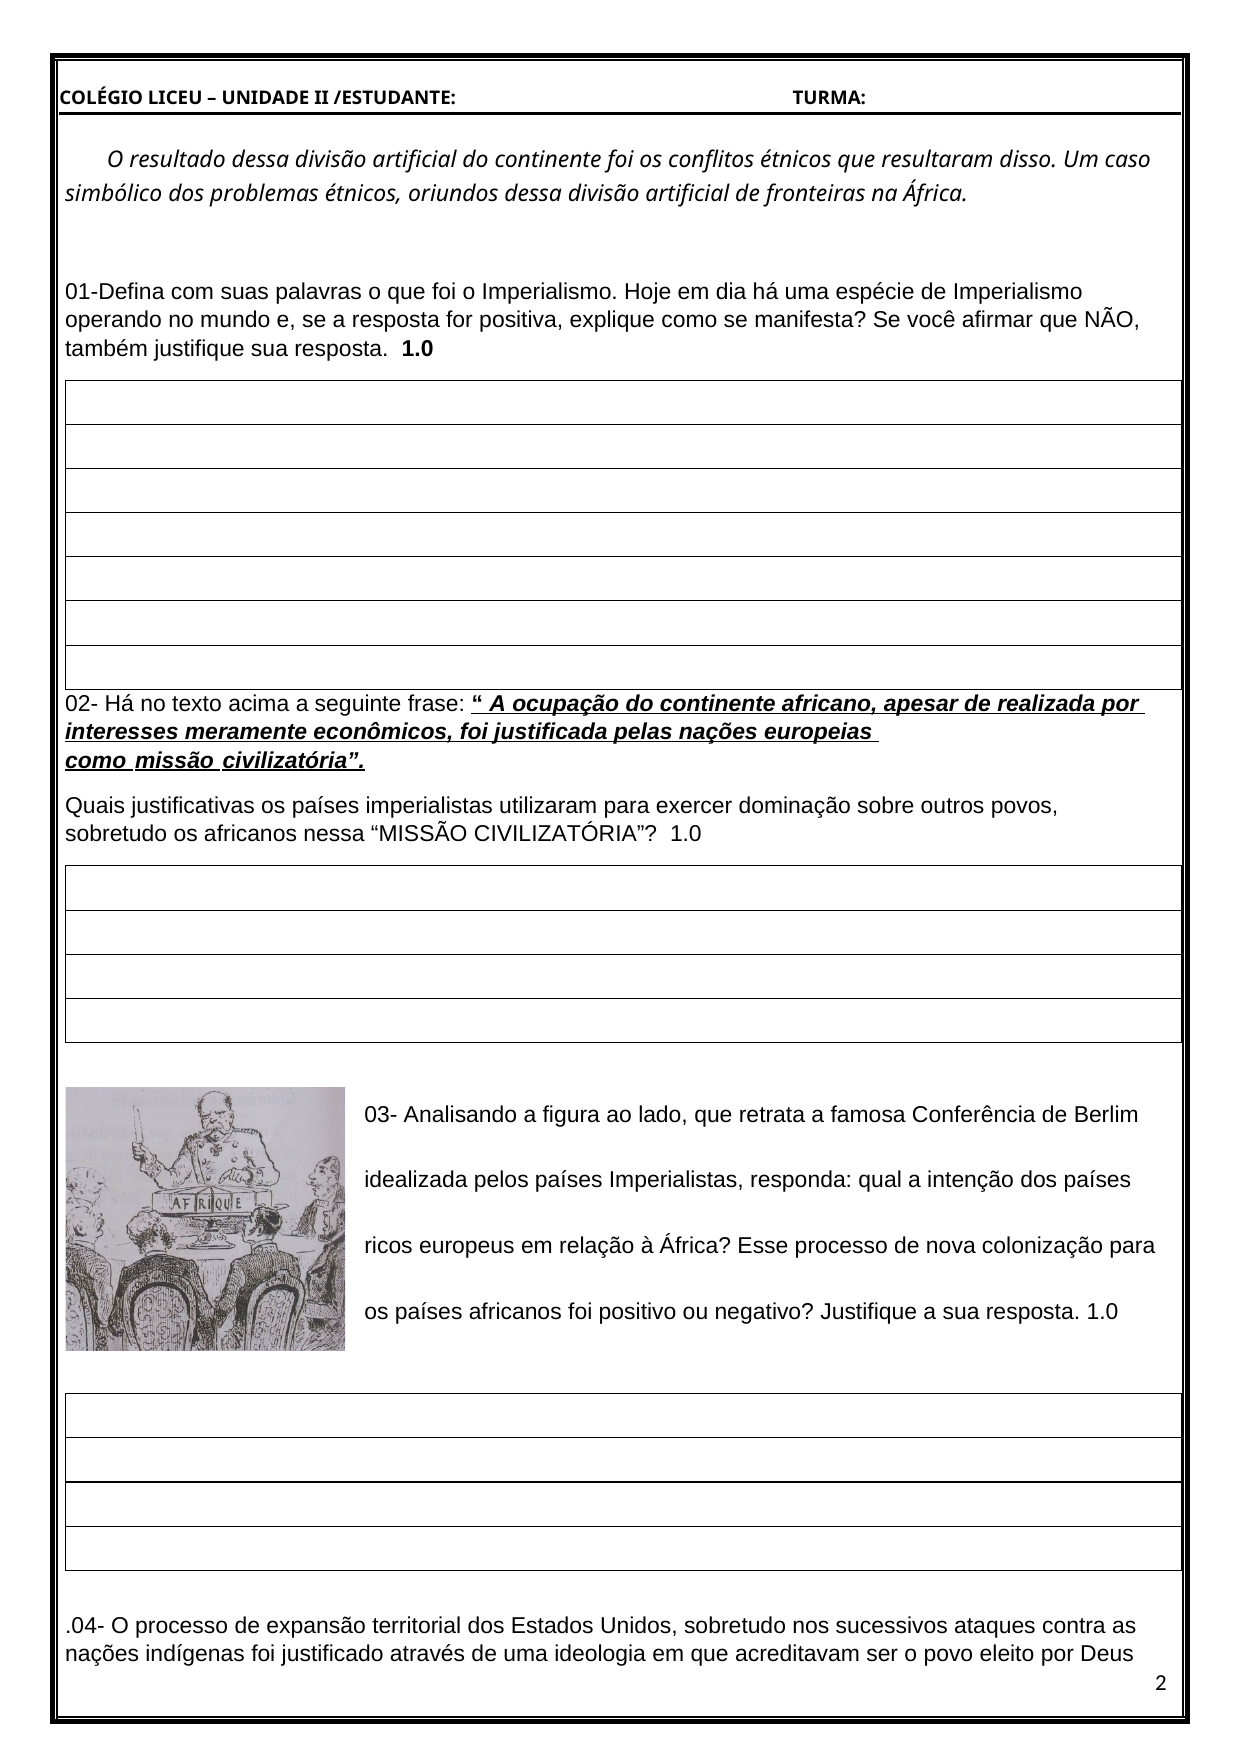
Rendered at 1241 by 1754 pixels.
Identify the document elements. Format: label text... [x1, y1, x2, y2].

text 02- Há no texto acima a seguinte frase: “ A ocupação do continente africano, apesar de realizada por interesses meramente econômicos, foi justificada pelas nações europeias como missão civilizatória”. [65, 690, 1167, 773]
table_cell [66, 513, 1181, 556]
table_header [66, 381, 1181, 424]
table_cell [66, 1527, 1181, 1570]
table_cell [66, 1483, 1181, 1526]
text 03- Analisando a figura ao lado, que retrata a famosa Conferência de Berlim idealizada pelos países Imperialistas, responda: qual a intenção dos países ricos europeus em relação à África? Esse processo de nova colonização para os países africanos foi positivo ou negativo? Justifique a sua resposta. 1.0 [346, 1101, 1167, 1324]
table_cell [66, 646, 1181, 689]
table_header [66, 1394, 1181, 1437]
text 01-Defina com suas palavras o que foi o Imperialismo. Hoje em dia há uma espécie de Imperialismo operando no mundo e, se a resposta for positiva, explique como se manifesta? Se você afirmar que NÃO, também justifique sua resposta. 1.0 [65, 278, 1167, 361]
table_cell [66, 955, 1181, 998]
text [65, 1612, 1167, 1667]
text O resultado dessa divisão artificial do continente foi os conflitos étnicos que resultaram disso. Um caso simbólico dos problemas étnicos, oriundos dessa divisão artificial de fronteiras na África. [65, 143, 1167, 208]
table_cell [66, 999, 1181, 1042]
table_cell [66, 425, 1181, 468]
table_cell [66, 1438, 1181, 1481]
text Quais justificativas os países imperialistas utilizaram para exercer dominação sobre outros povos, sobretudo os africanos nessa “MISSÃO CIVILIZATÓRIA”? 1.0 [65, 792, 1167, 847]
table_cell [66, 601, 1181, 644]
table_cell [66, 557, 1181, 600]
picture [65, 1087, 346, 1351]
table_cell [66, 911, 1181, 954]
table_header [66, 866, 1181, 909]
table_cell [66, 469, 1181, 512]
